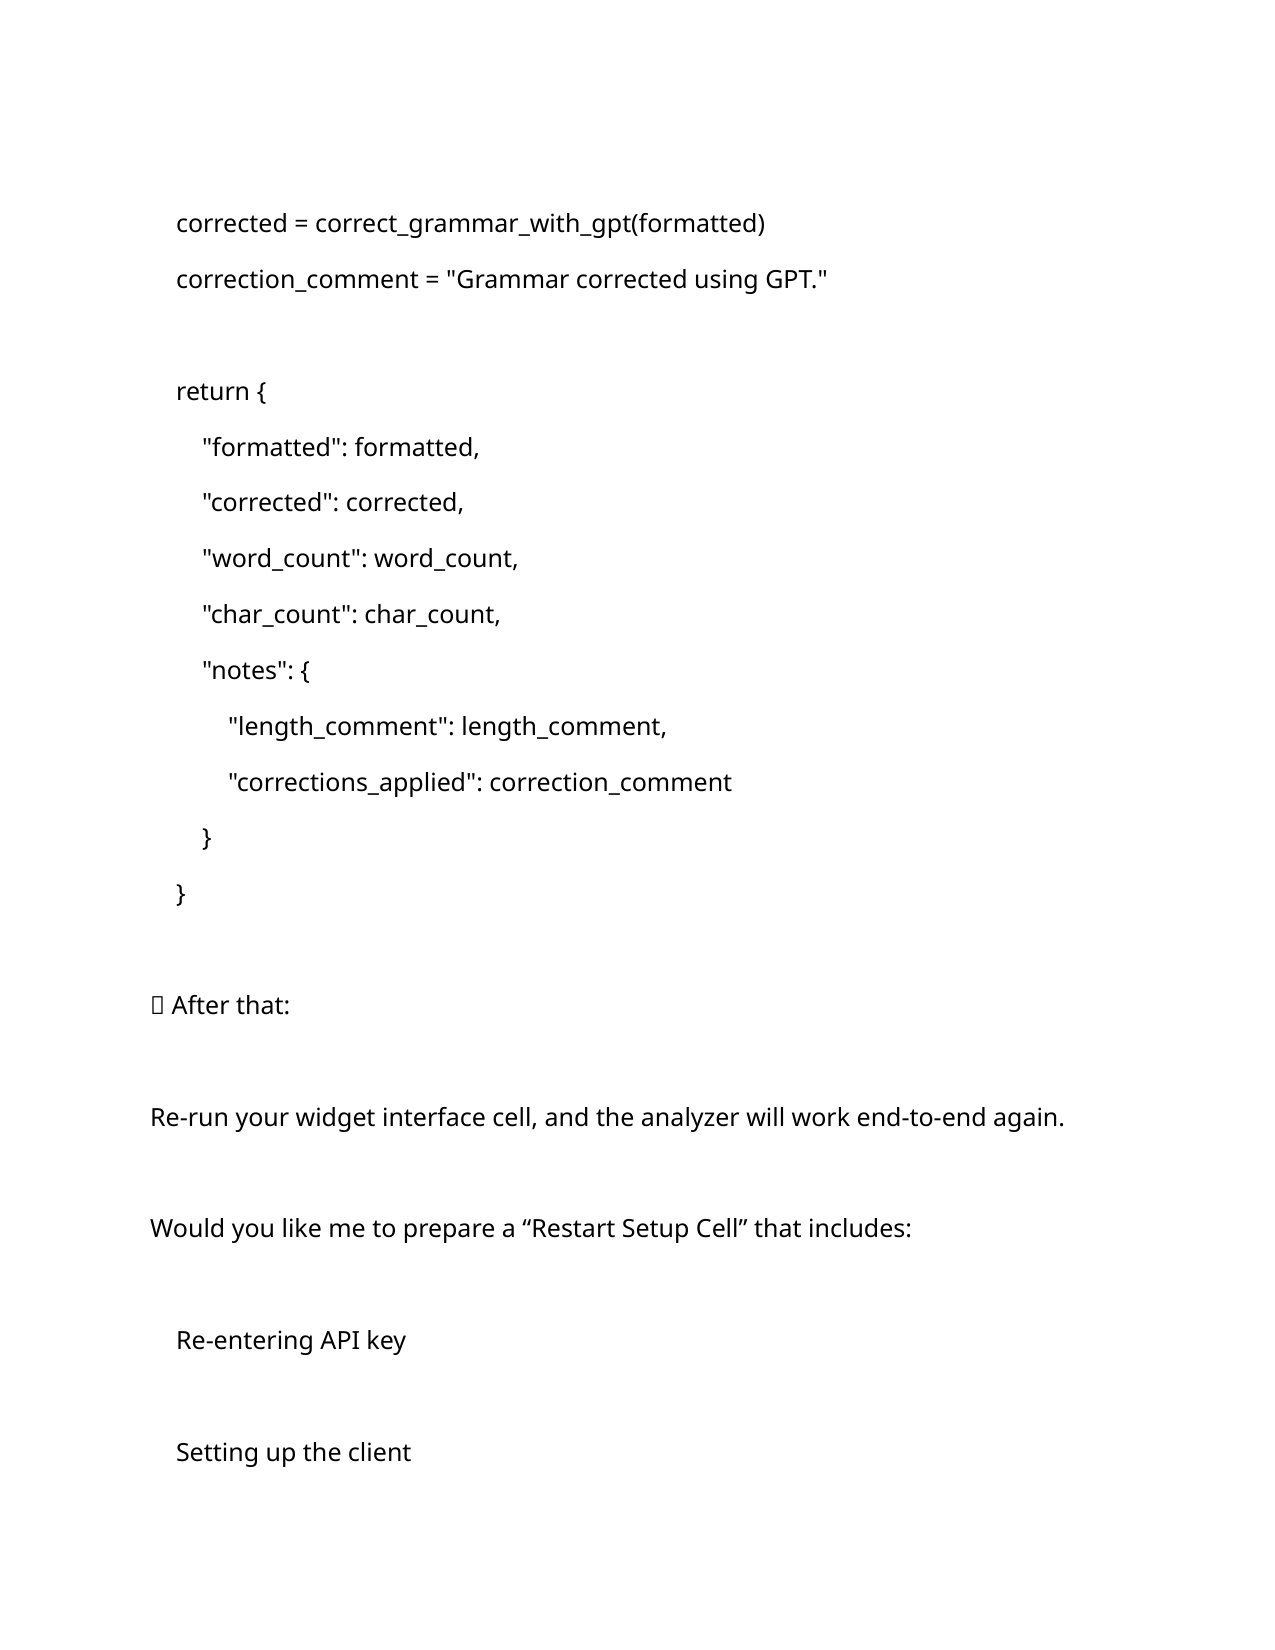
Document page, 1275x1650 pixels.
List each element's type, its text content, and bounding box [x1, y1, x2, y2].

text } [150, 876, 1125, 910]
text "corrected": corrected, [150, 485, 1125, 519]
text corrected = correct_grammar_with_gpt(formatted) [150, 206, 1125, 240]
text "word_count": word_count, [150, 541, 1125, 575]
text "char_count": char_count, [150, 597, 1125, 631]
text ✅ After that: [150, 987, 1125, 1022]
text Setting up the client [150, 1434, 1125, 1468]
text "length_comment": length_comment, [150, 708, 1125, 742]
text Re-entering API key [150, 1322, 1125, 1357]
text correction_comment = "Grammar corrected using GPT." [150, 262, 1125, 296]
text return { [150, 373, 1125, 407]
text "notes": { [150, 652, 1125, 687]
text } [150, 820, 1125, 854]
text Would you like me to prepare a “Restart Setup Cell” that includes: [150, 1211, 1125, 1245]
text "formatted": formatted, [150, 429, 1125, 463]
text "corrections_applied": correction_comment [150, 764, 1125, 798]
text Re-run your widget interface cell, and the analyzer will work end-to-end again. [150, 1099, 1125, 1133]
